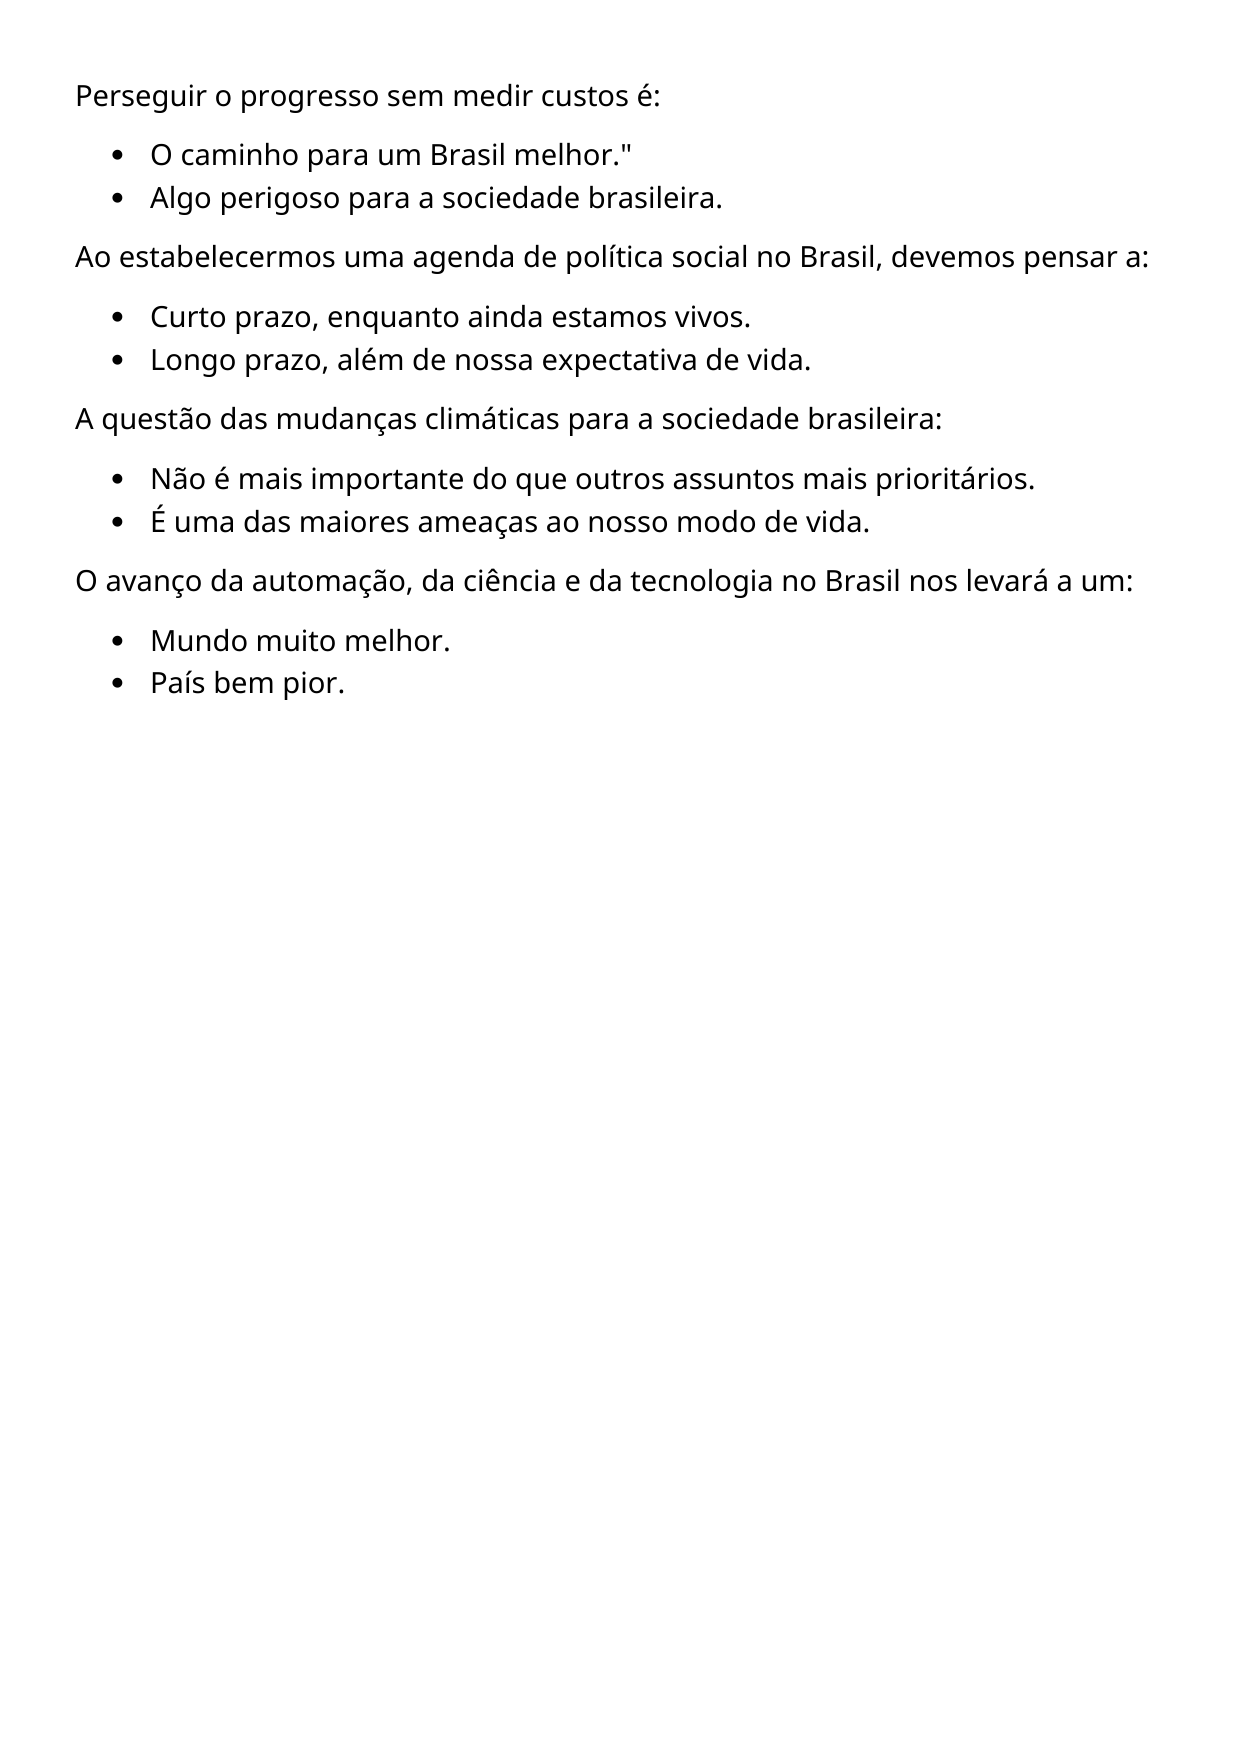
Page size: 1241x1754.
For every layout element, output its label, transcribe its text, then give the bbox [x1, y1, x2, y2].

text Ao estabelecermos uma agenda de política social no Brasil, devemos pensar a: [75, 237, 1165, 276]
list Curto prazo, enquanto ainda estamos vivos. [112, 296, 1165, 336]
list Algo perigoso para a sociedade brasileira. [112, 177, 1165, 217]
text A questão das mudanças climáticas para a sociedade brasileira: [75, 398, 1165, 438]
list Longo prazo, além de nossa expectativa de vida. [112, 339, 1165, 379]
list País bem pior. [112, 663, 1165, 702]
text Perseguir o progresso sem medir custos é: [75, 75, 1165, 115]
list É uma das maiores ameaças ao nosso modo de vida. [112, 501, 1165, 541]
text O avanço da automação, da ciência e da tecnologia no Brasil nos levará a um: [75, 560, 1165, 600]
list Mundo muito melhor. [112, 620, 1165, 659]
list O caminho para um Brasil melhor." [112, 134, 1165, 174]
list Não é mais importante do que outros assuntos mais prioritários. [112, 458, 1165, 498]
